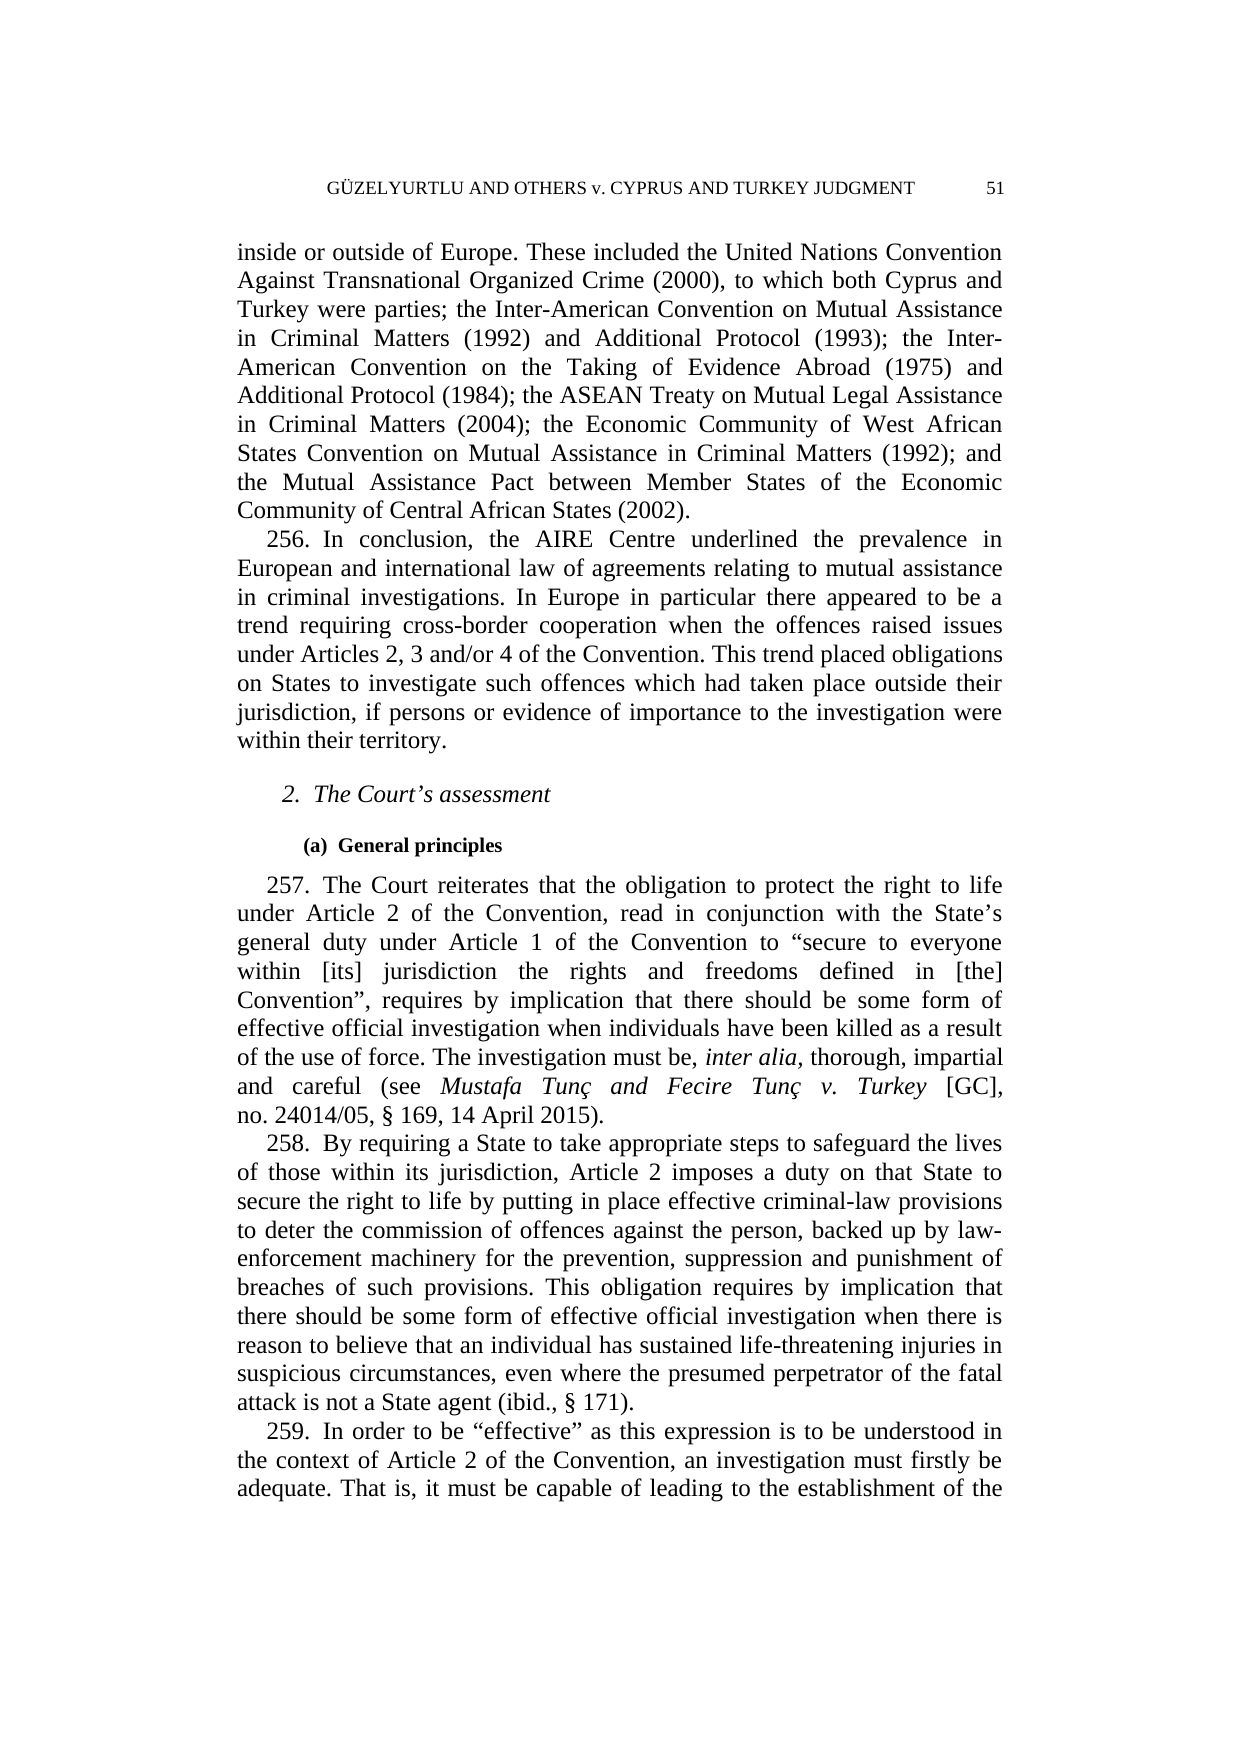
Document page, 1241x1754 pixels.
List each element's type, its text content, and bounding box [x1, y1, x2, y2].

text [237, 237, 1003, 524]
text 257. The Court reiterates that the obligation to protect the right to life under Article 2 of the Convention, read in conjunction with the State’s general duty under Article 1 of the Convention to “secure to everyone within [its] jurisdiction the rights and freedoms defined in [the] Convention”, requires by implication that there should be some form of effective official investigation when individuals have been killed as a result of the use of force. The investigation must be, inter alia, thorough, impartial and careful (see Mustafa Tunç and Fecire Tunç v. Turkey [GC], no. 24014/05, § 169, 14 April 2015). [237, 870, 1003, 1128]
subtitle 2. The Court’s assessment [282, 779, 1003, 808]
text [237, 1416, 1003, 1502]
text 256. In conclusion, the AIRE Centre underlined the prevalence in European and international law of agreements relating to mutual assistance in criminal investigations. In Europe in particular there appeared to be a trend requiring cross-border cooperation when the offences raised issues under Articles 2, 3 and/or 4 of the Convention. This trend placed obligations on States to investigate such offences which had taken place outside their jurisdiction, if persons or evidence of importance to the investigation were within their territory. [237, 524, 1003, 754]
text 258. By requiring a State to take appropriate steps to safeguard the lives of those within its jurisdiction, Article 2 imposes a duty on that State to secure the right to life by putting in place effective criminal-law provisions to deter the commission of offences against the person, backed up by law-enforcement machinery for the prevention, suppression and punishment of breaches of such provisions. This obligation requires by implication that there should be some form of effective official investigation when there is reason to believe that an individual has sustained life-threatening injuries in suspicious circumstances, even where the presumed perpetrator of the fatal attack is not a State agent (ibid., § 171). [237, 1128, 1003, 1416]
subtitle (a) General principles [303, 833, 1003, 857]
